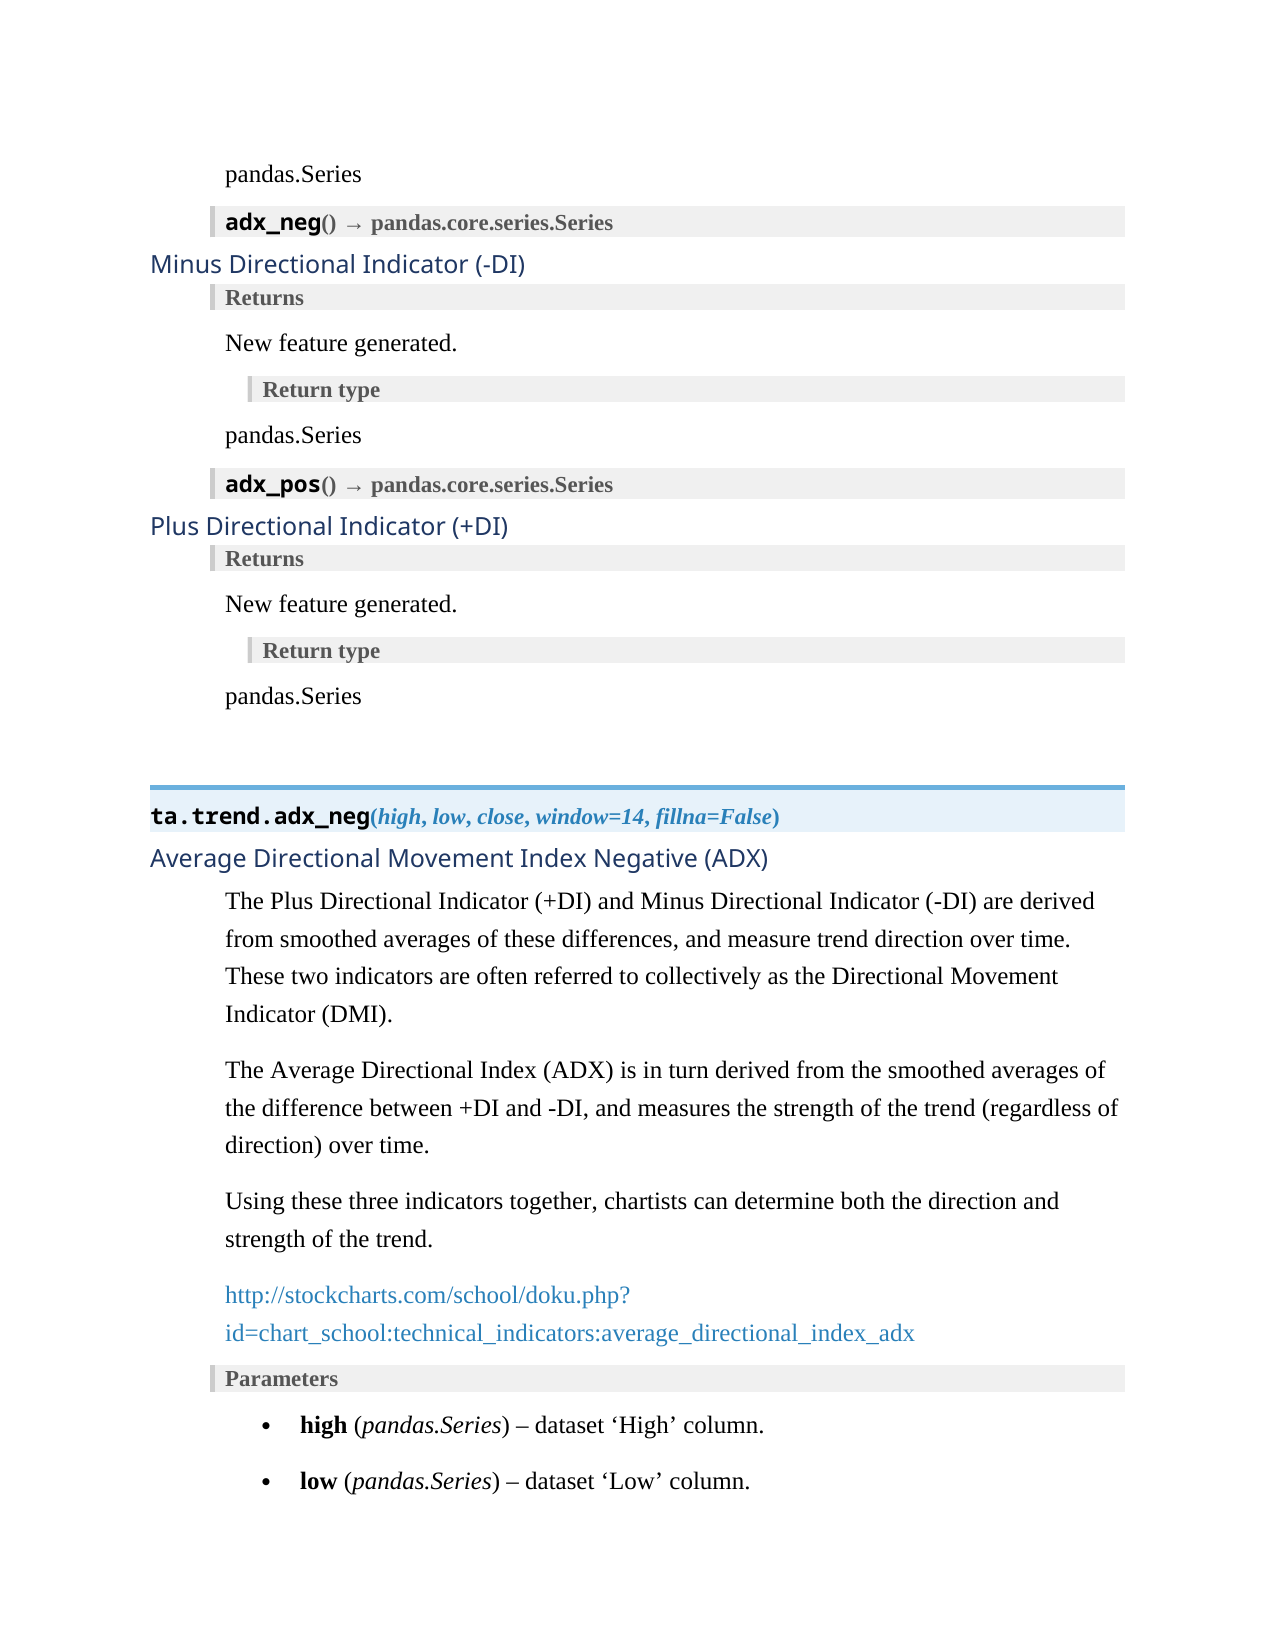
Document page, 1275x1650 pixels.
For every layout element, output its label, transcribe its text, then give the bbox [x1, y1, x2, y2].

text The Average Directional Index (ADX) is in turn derived from the smoothed averages of the difference between +DI and -DI, and measures the strength of the trend (regardless of direction) over time. [225, 1046, 1125, 1159]
text Return type [252, 376, 1125, 402]
text pandas.Series [225, 673, 1125, 710]
text Returns [215, 545, 1125, 571]
subtitle Minus Directional Indicator (-DI) [150, 247, 1125, 281]
subtitle Plus Directional Indicator (+DI) [150, 508, 1125, 542]
text pandas.Series [225, 150, 1125, 187]
text Using these three indicators together, chartists can determine both the direction and strength of the trend. [225, 1178, 1125, 1253]
text adx_neg() → pandas.core.series.Series [215, 206, 1125, 237]
text adx_pos() → pandas.core.series.Series [215, 468, 1125, 499]
text New feature generated. [225, 319, 1125, 357]
text pandas.Series [225, 411, 1125, 449]
text The Plus Directional Indicator (+DI) and Minus Directional Indicator (-DI) are derived from smoothed averages of these differences, and measure trend direction over time. These two indicators are often referred to collectively as the Directional Movement Indicator (DMI). [225, 878, 1125, 1028]
list low (pandas.Series) – dataset ‘Low’ column. [262, 1457, 1125, 1495]
list high (pandas.Series) – dataset ‘High’ column. [262, 1401, 1125, 1438]
text New feature generated. [225, 581, 1125, 618]
text Return type [252, 637, 1125, 663]
text http://stockcharts.com/school/doku.php?id=chart_school:technical_indicators:average_directional_index_adx [225, 1271, 1125, 1346]
subtitle Average Directional Movement Index Negative (ADX) [150, 841, 1125, 875]
text Returns [215, 284, 1125, 310]
text Parameters [215, 1365, 1125, 1392]
text ta.trend.adx_neg(high, low, close, window=14, fillna=False) [150, 790, 1125, 832]
